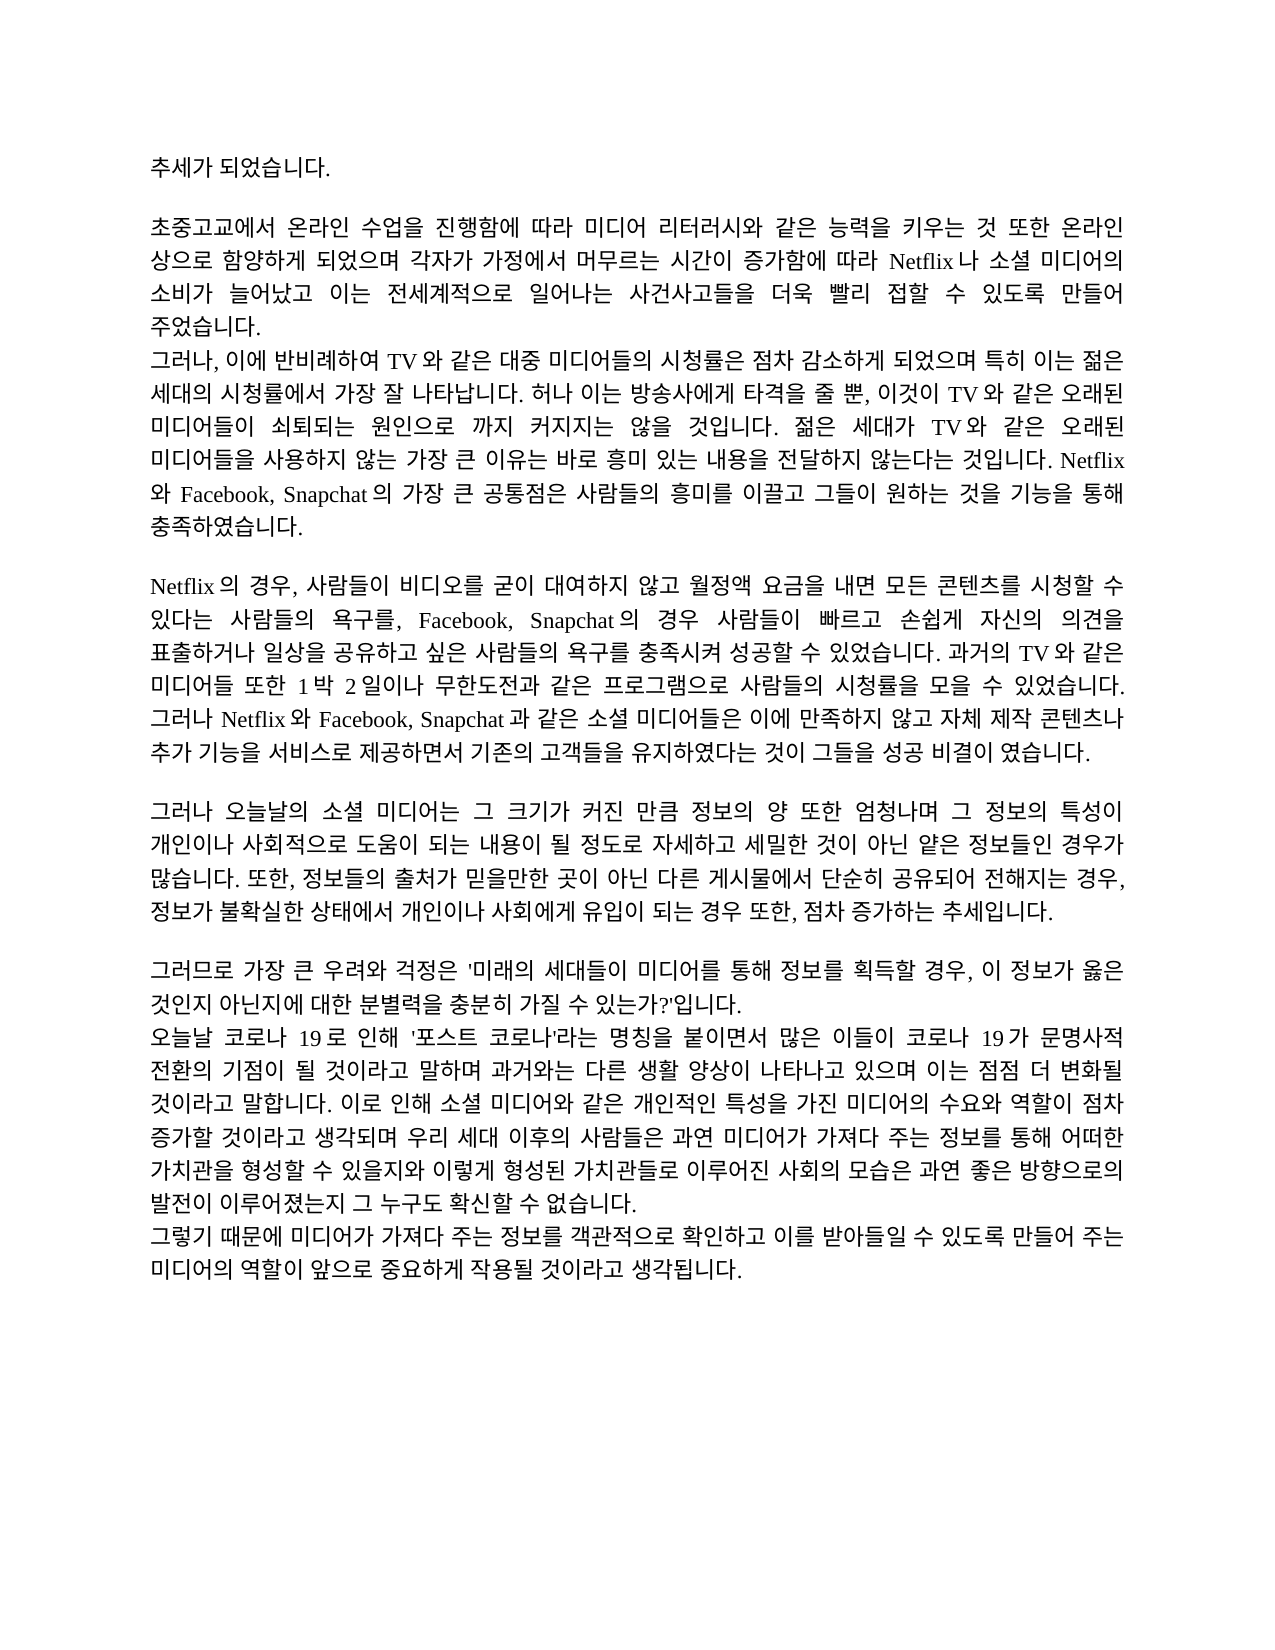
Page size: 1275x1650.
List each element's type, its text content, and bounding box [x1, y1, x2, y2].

text 오늘날 코로나 19로 인해 '포스트 코로나'라는 명칭을 붙이면서 많은 이들이 코로나 19가 문명사적 전환의 기점이 될 것이라고 말하며 과거와는 다른 생활 양상이 나타나고 있으며 이는 점점 더 변화될 것이라고 말합니다. 이로 인해 소셜 미디어와 같은 개인적인 특성을 가진 미디어의 수요와 역할이 점차 증가할 것이라고 생각되며 우리 세대 이후의 사람들은 과연 미디어가 가져다 주는 정보를 통해 어떠한 가치관을 형성할 수 있을지와 이렇게 형성된 가치관들로 이루어진 사회의 모습은 과연 좋은 방향으로의 발전이 이루어졌는지 그 누구도 확신할 수 없습니다. [150, 1020, 1125, 1219]
text 그러나, 이에 반비례하여 TV와 같은 대중 미디어들의 시청률은 점차 감소하게 되었으며 특히 이는 젊은 세대의 시청률에서 가장 잘 나타납니다. 허나 이는 방송사에게 타격을 줄 뿐, 이것이 TV와 같은 오래된 미디어들이 쇠퇴되는 원인으로 까지 커지지는 않을 것입니다. 젊은 세대가 TV와 같은 오래된 미디어들을 사용하지 않는 가장 큰 이유는 바로 흥미 있는 내용을 전달하지 않는다는 것입니다. Netflix와 Facebook, Snapchat의 가장 큰 공통점은 사람들의 흥미를 이끌고 그들이 원하는 것을 기능을 통해 충족하였습니다. [150, 342, 1125, 542]
text 그렇기 때문에 미디어가 가져다 주는 정보를 객관적으로 확인하고 이를 받아들일 수 있도록 만들어 주는 미디어의 역할이 앞으로 중요하게 작용될 것이라고 생각됩니다. [150, 1219, 1125, 1286]
text 그러므로 가장 큰 우려와 걱정은 '미래의 세대들이 미디어를 통해 정보를 획득할 경우, 이 정보가 옳은 것인지 아닌지에 대한 분별력을 충분히 가질 수 있는가?'입니다. [150, 953, 1125, 1020]
text Netflix의 경우, 사람들이 비디오를 굳이 대여하지 않고 월정액 요금을 내면 모든 콘텐츠를 시청할 수 있다는 사람들의 욕구를, Facebook, Snapchat의 경우 사람들이 빠르고 손쉽게 자신의 의견을 표출하거나 일상을 공유하고 싶은 사람들의 욕구를 충족시켜 성공할 수 있었습니다. 과거의 TV와 같은 미디어들 또한 1박 2일이나 무한도전과 같은 프로그램으로 사람들의 시청률을 모을 수 있었습니다. 그러나 Netflix와 Facebook, Snapchat과 같은 소셜 미디어들은 이에 만족하지 않고 자체 제작 콘텐츠나 추가 기능을 서비스로 제공하면서 기존의 고객들을 유지하였다는 것이 그들을 성공 비결이 였습니다. [150, 568, 1125, 768]
text 그러나 오늘날의 소셜 미디어는 그 크기가 커진 만큼 정보의 양 또한 엄청나며 그 정보의 특성이 개인이나 사회적으로 도움이 되는 내용이 될 정도로 자세하고 세밀한 것이 아닌 얕은 정보들인 경우가 많습니다. 또한, 정보들의 출처가 믿을만한 곳이 아닌 다른 게시물에서 단순히 공유되어 전해지는 경우, 정보가 불확실한 상태에서 개인이나 사회에게 유입이 되는 경우 또한, 점차 증가하는 추세입니다. [150, 794, 1125, 927]
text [150, 150, 1125, 183]
text 초중고교에서 온라인 수업을 진행함에 따라 미디어 리터러시와 같은 능력을 키우는 것 또한 온라인 상으로 함양하게 되었으며 각자가 가정에서 머무르는 시간이 증가함에 따라 Netflix나 소셜 미디어의 소비가 늘어났고 이는 전세계적으로 일어나는 사건사고들을 더욱 빨리 접할 수 있도록 만들어 주었습니다. [150, 209, 1125, 342]
